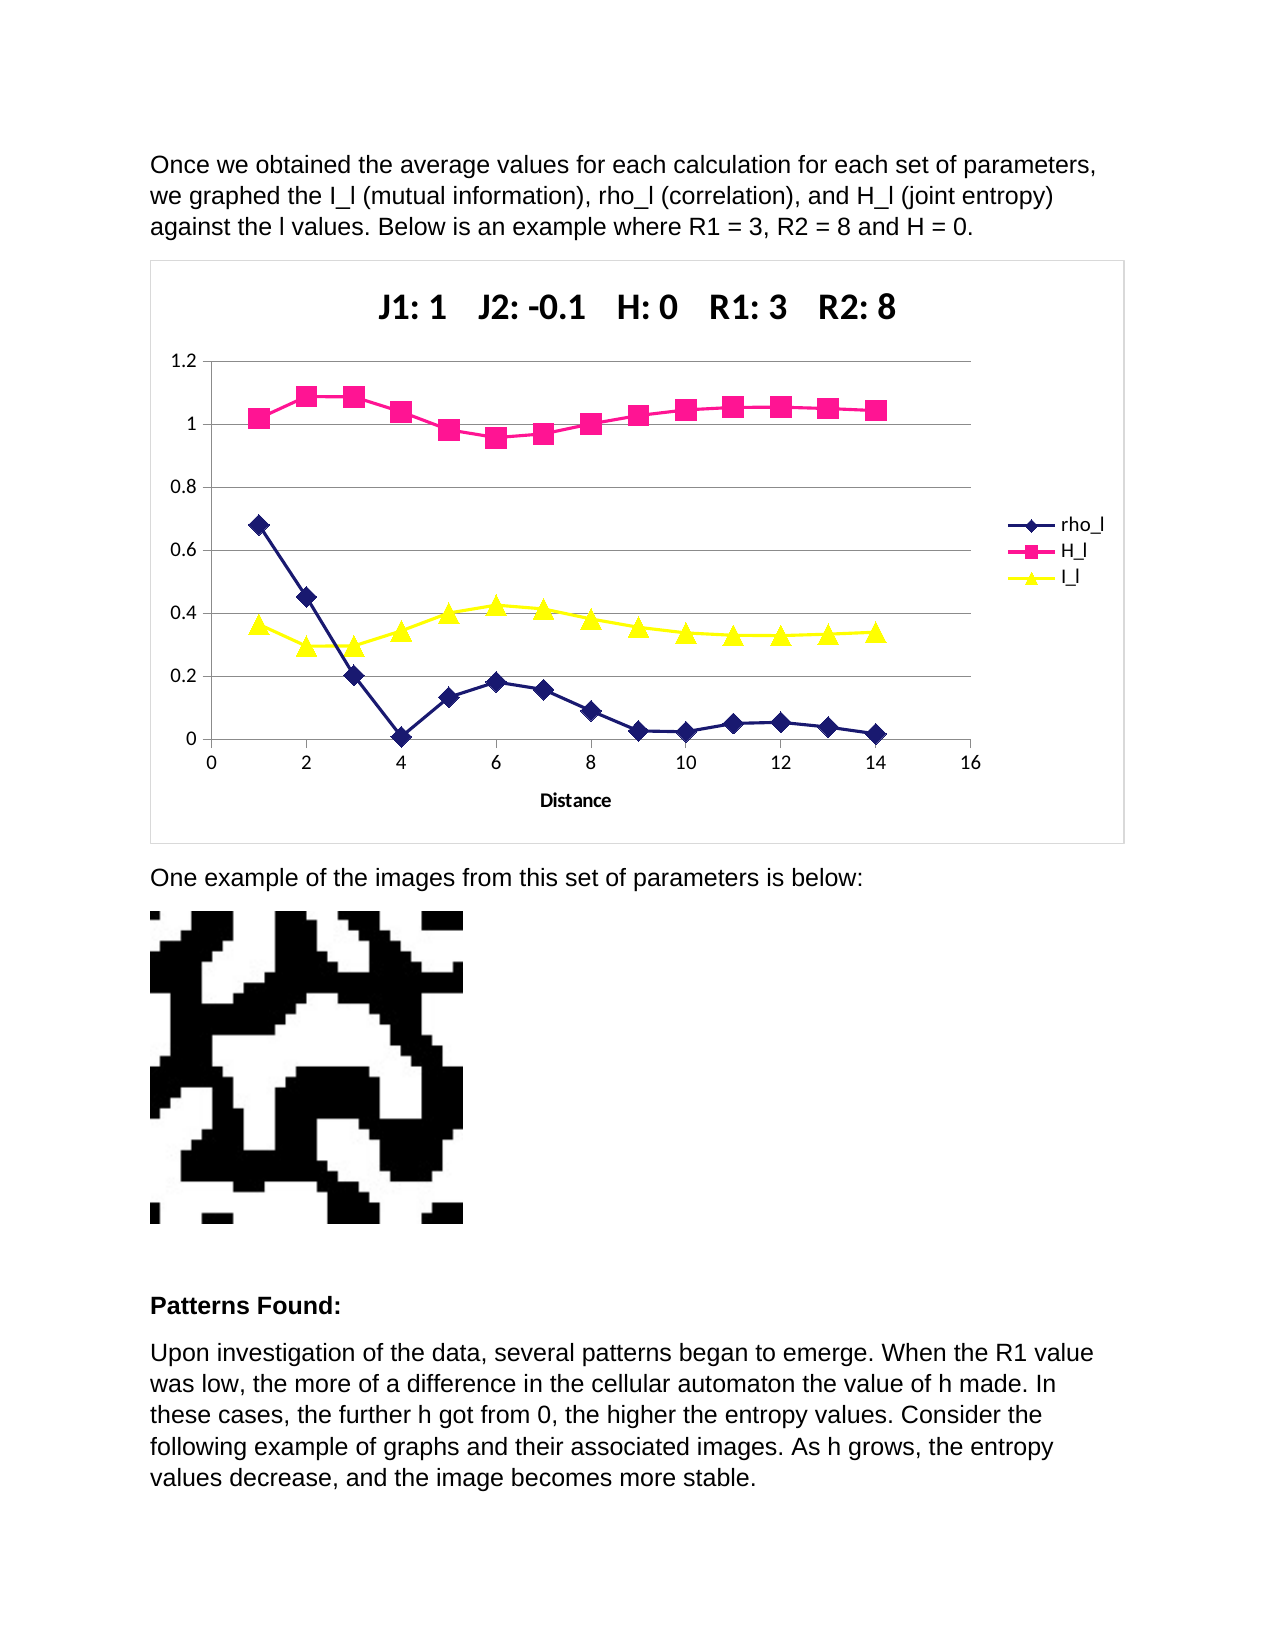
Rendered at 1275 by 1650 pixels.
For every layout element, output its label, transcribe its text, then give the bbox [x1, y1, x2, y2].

text Once we obtained the average values for each calculation for each set of parameters, we graphed the I_l (mutual information), rho_l (correlation), and H_l (joint entropy) against the l values. Below is an example where R1 = 3, R2 = 8 and H = 0. [150, 150, 1125, 241]
picture [150, 911, 463, 1224]
text One example of the images from this set of parameters is below: [150, 863, 1125, 892]
text Patterns Found: [150, 1291, 1125, 1319]
text Upon investigation of the data, several patterns began to emerge. When the R1 value was low, the more of a difference in the cellular automaton the value of h made. In these cases, the further h got from 0, the higher the entropy values. Consider the following example of graphs and their associated images. As h grows, the entropy values decrease, and the image becomes more stable. [150, 1338, 1125, 1491]
